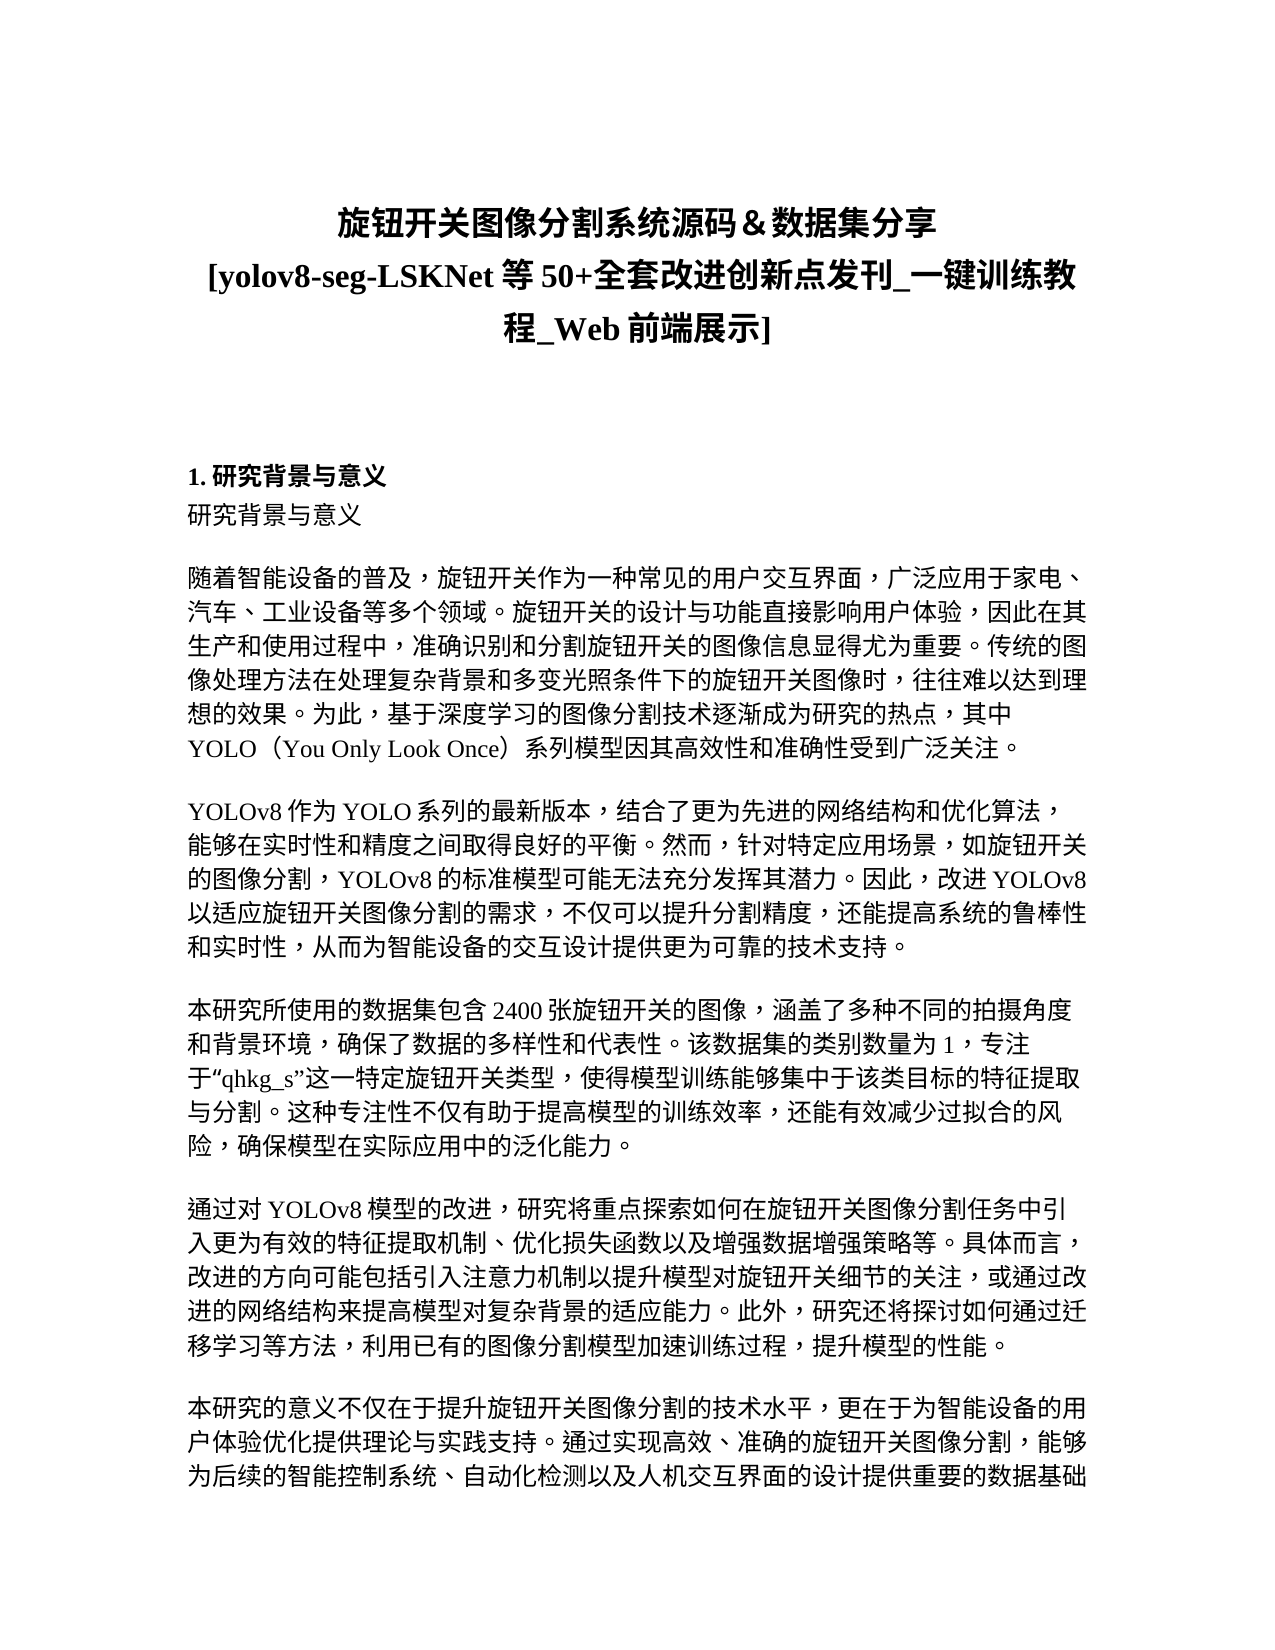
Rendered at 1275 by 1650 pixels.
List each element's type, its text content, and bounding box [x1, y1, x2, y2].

subtitle 旋钮开关图像分割系统源码＆数据集分享 [yolov8-seg-LSKNet等50+全套改进创新点发刊_一键训练教程_Web前端展示] [187, 200, 1087, 350]
subtitle 1. 研究背景与意义 [187, 459, 1087, 493]
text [187, 498, 1087, 1493]
